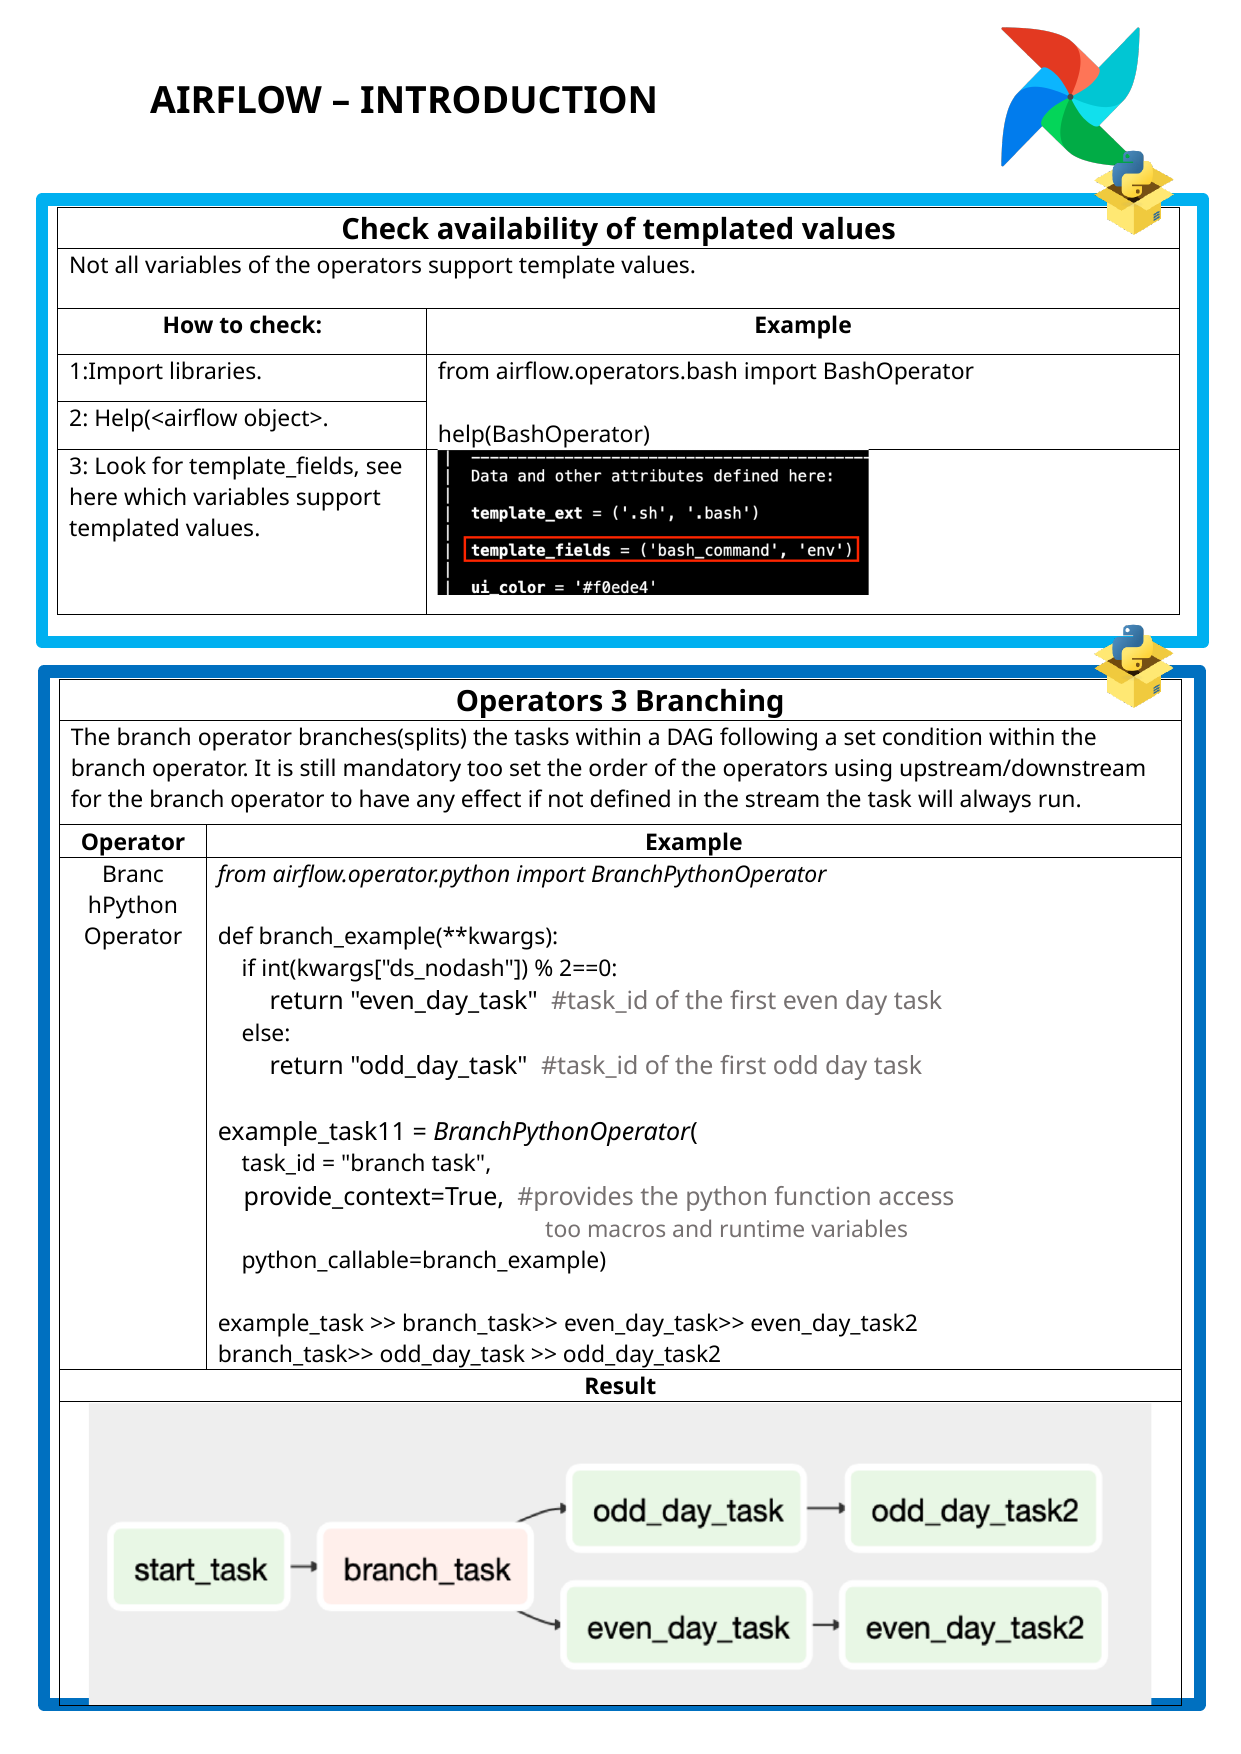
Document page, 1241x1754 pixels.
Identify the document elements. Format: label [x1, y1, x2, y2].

picture [1090, 623, 1177, 709]
picture [1000, 26, 1177, 236]
picture [88, 1402, 1152, 1705]
picture [437, 449, 869, 595]
